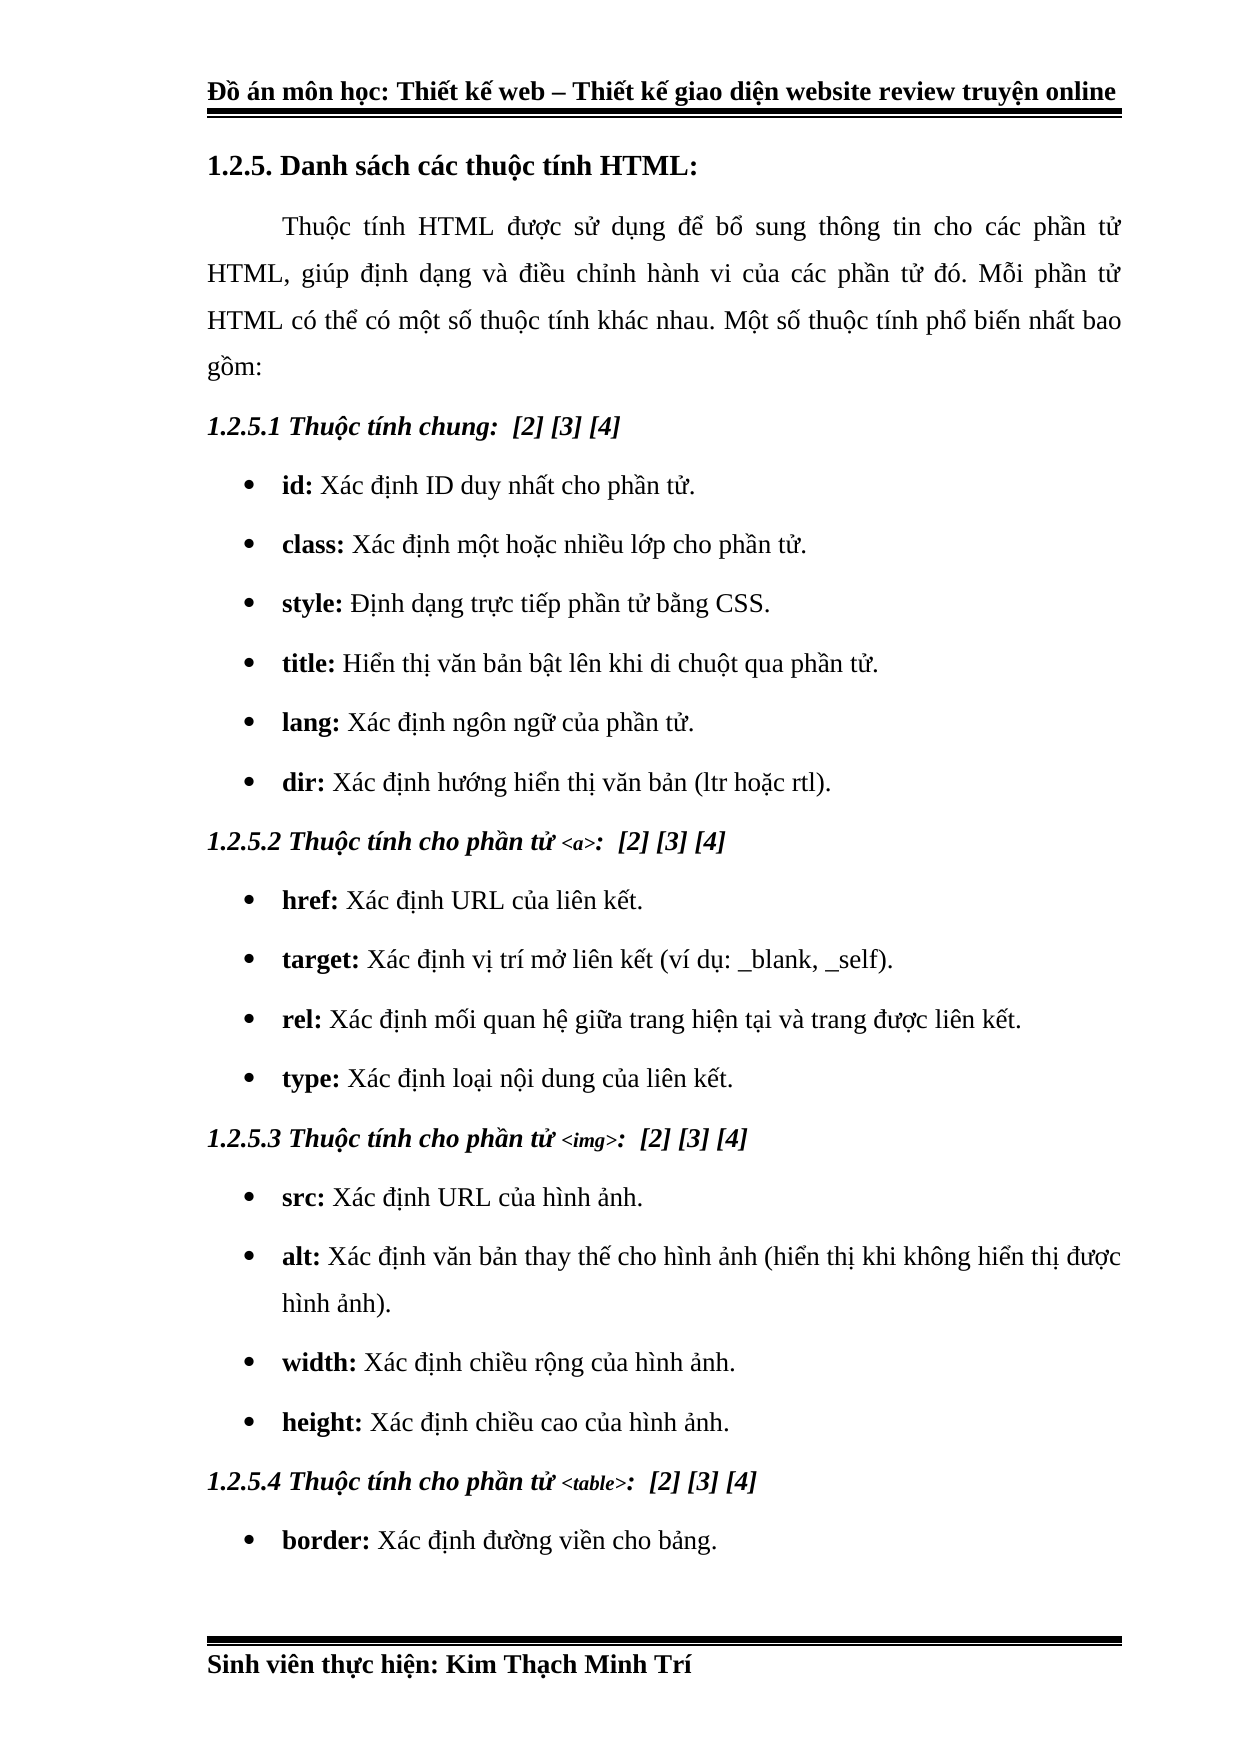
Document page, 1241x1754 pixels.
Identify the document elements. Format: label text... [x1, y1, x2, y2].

text Thuộc tính HTML được sử dụng để bổ sung thông tin cho các phần tử HTML, giúp định dạng và điều chỉnh hành vi của các phần tử đó. Mỗi phần tử HTML có thể có một số thuộc tính khác nhau. Một số thuộc tính phổ biến nhất bao gồm: [207, 211, 1122, 382]
list lang: Xác định ngôn ngữ của phần tử. [244, 706, 1122, 738]
list dir: Xác định hướng hiển thị văn bản (ltr hoặc rtl). [244, 766, 1122, 797]
list href: Xác định URL của liên kết. [244, 884, 1122, 916]
subtitle Thuộc tính cho phần tử <img>: [207, 1122, 1122, 1153]
subtitle Thuộc tính cho phần tử <a>: [207, 825, 1122, 856]
list style: Định dạng trực tiếp phần tử bằng CSS. [244, 588, 1122, 619]
list border: Xác định đường viền cho bảng. [244, 1524, 1122, 1555]
list rel: Xác định mối quan hệ giữa trang hiện tại và trang được liên kết. [244, 1003, 1122, 1034]
list class: Xác định một hoặc nhiều lớp cho phần tử. [244, 528, 1122, 559]
list target: Xác định vị trí mở liên kết (ví dụ: _blank, _self). [244, 944, 1122, 975]
list title: Hiển thị văn bản bật lên khi di chuột qua phần tử. [244, 647, 1122, 678]
subtitle Danh sách các thuộc tính HTML: [207, 148, 1122, 181]
list type: Xác định loại nội dung của liên kết. [244, 1062, 1122, 1094]
list alt: Xác định văn bản thay thế cho hình ảnh (hiển thị khi không hiển thị được hình ảnh). [244, 1240, 1122, 1318]
subtitle Thuộc tính chung: [207, 410, 1122, 441]
subtitle Thuộc tính cho phần tử <table>: [207, 1465, 1122, 1496]
list src: Xác định URL của hình ảnh. [244, 1181, 1122, 1212]
list height: Xác định chiều cao của hình ảnh. [244, 1406, 1122, 1437]
list width: Xác định chiều rộng của hình ảnh. [244, 1346, 1122, 1377]
list id: Xác định ID duy nhất cho phần tử. [244, 469, 1122, 500]
